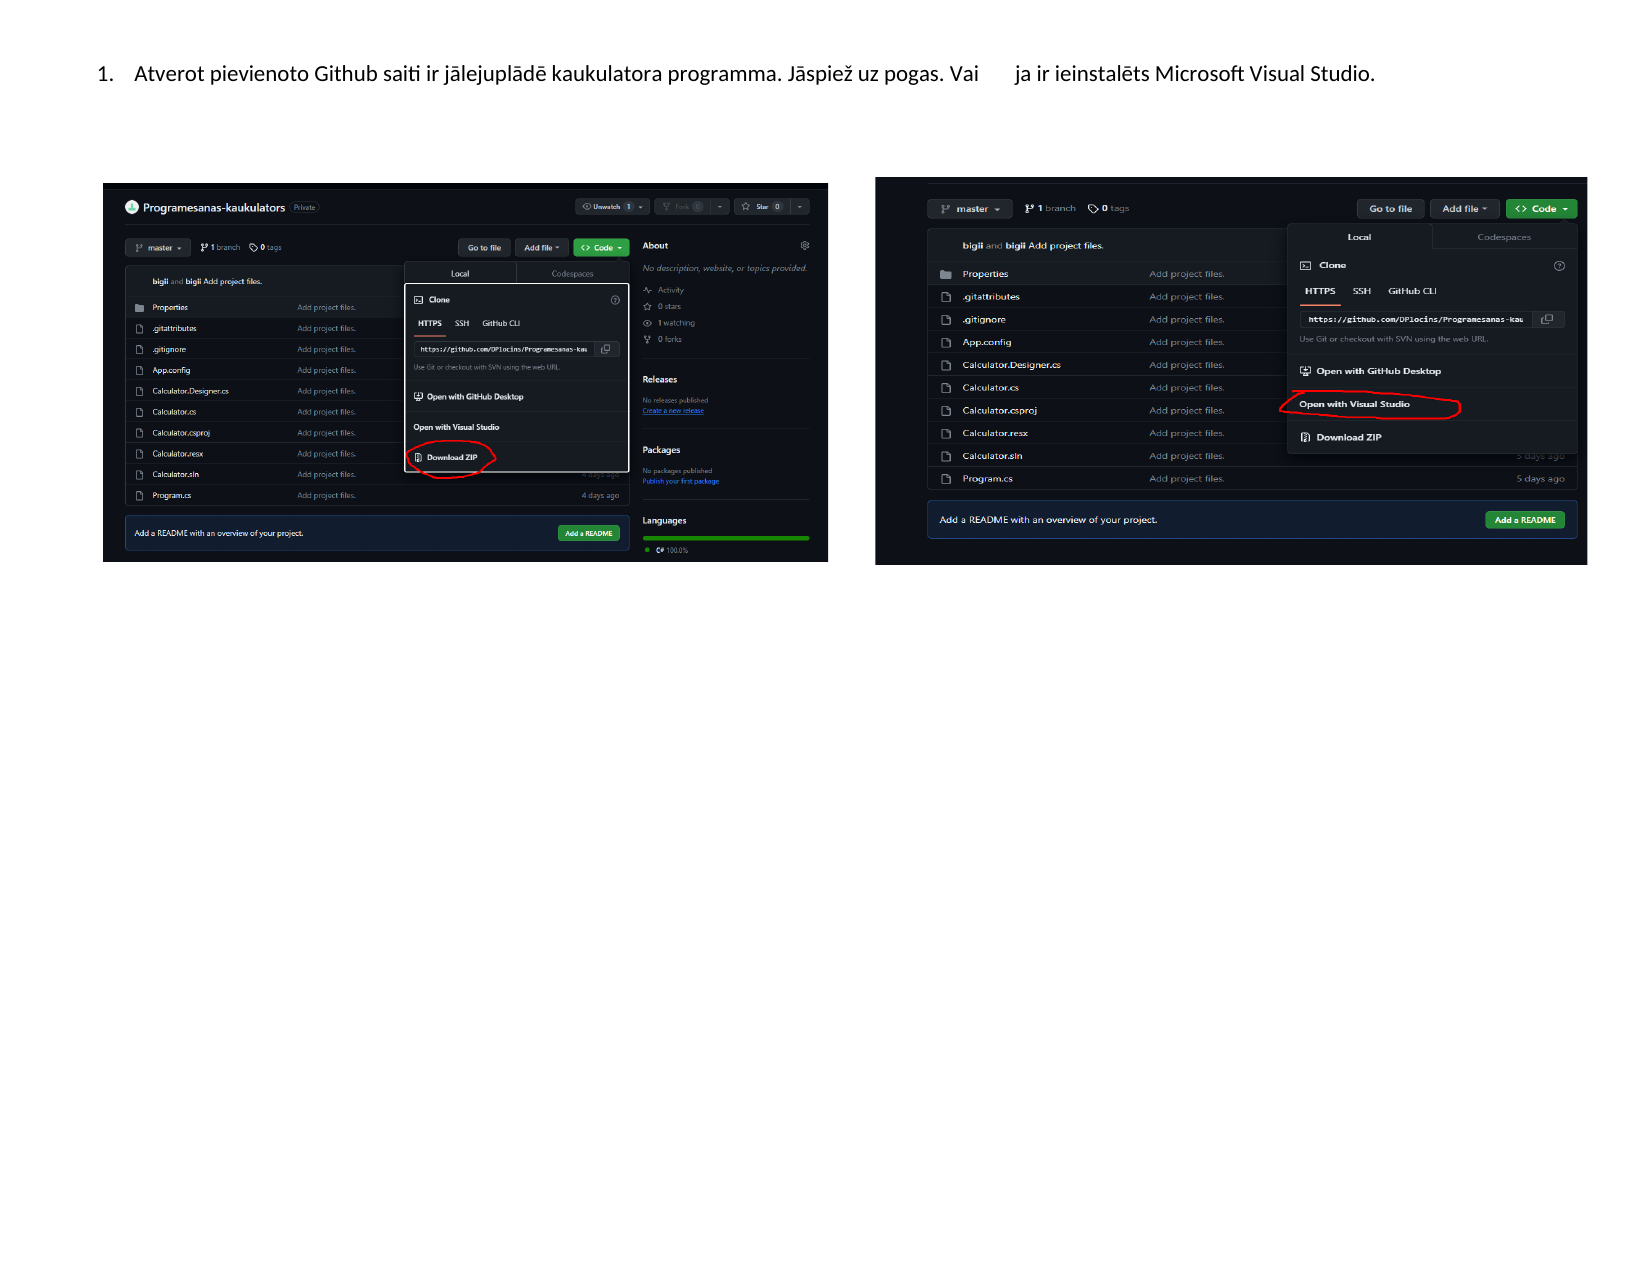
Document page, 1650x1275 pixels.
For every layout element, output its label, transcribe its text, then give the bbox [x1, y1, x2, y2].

picture [103, 183, 829, 562]
picture [875, 177, 1587, 565]
list Atverot pievienoto Github saiti ir jālejuplādē kaukulatora programma. Jāspiež uz pogas. Vai ja ir ieinstalēts Microsoft Visual Studio. [97, 59, 1591, 87]
